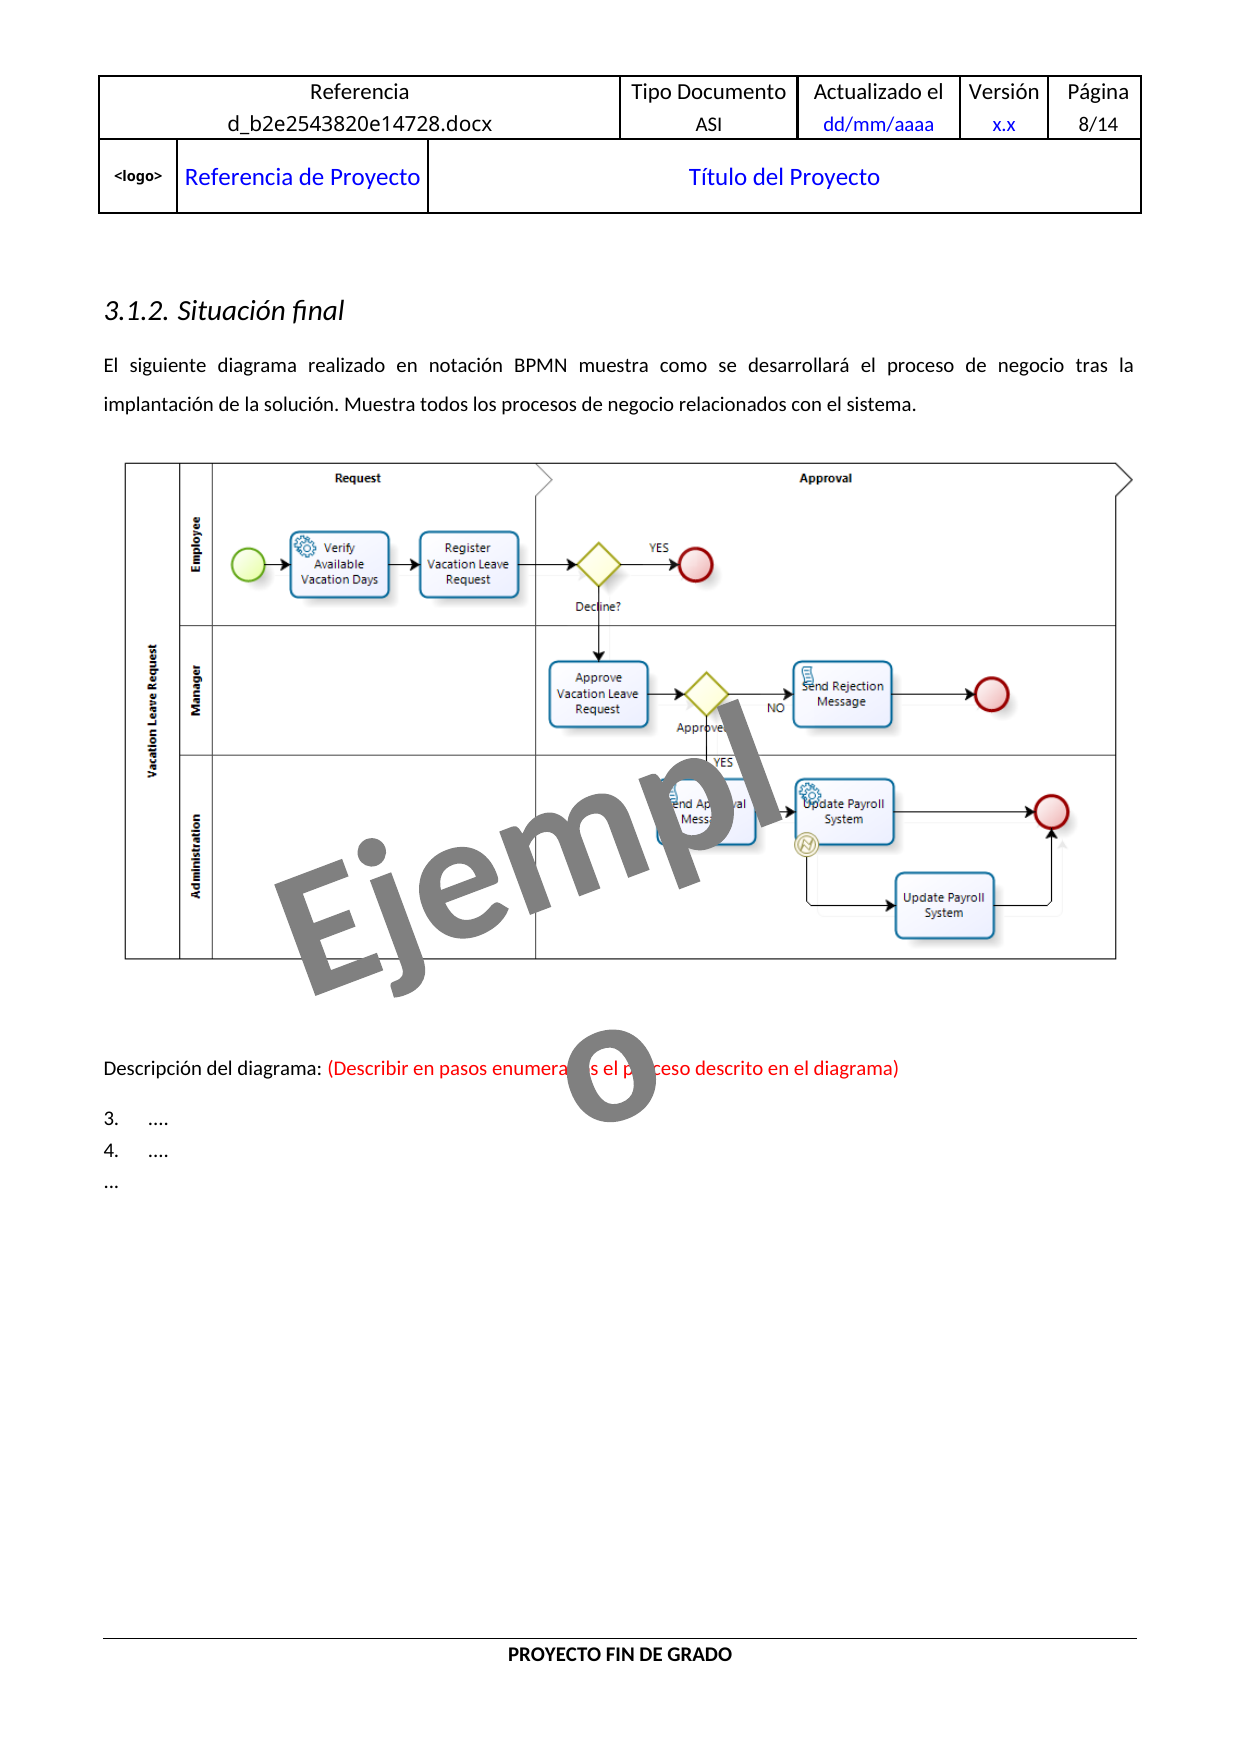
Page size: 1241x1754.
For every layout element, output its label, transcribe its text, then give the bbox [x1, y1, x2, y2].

title Situación final [103, 292, 1137, 328]
text Descripción del diagrama: (Describir en pasos enumerados el proceso descrito en el diagrama) [103, 1055, 570, 1080]
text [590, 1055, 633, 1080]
list .... [103, 1105, 1137, 1131]
list .... [103, 1137, 1137, 1162]
text Descripción del diagrama: (Describir en pasos enumerados el proceso descrito en el diagrama) [651, 1055, 1137, 1080]
text El siguiente diagrama realizado en notación BPMN muestra como se desarrollará el proceso de negocio tras la implantación de la solución. Muestra todos los procesos de negocio relacionados con el sistema. [103, 353, 1137, 416]
text ... [103, 1169, 1137, 1194]
picture [103, 441, 1137, 978]
